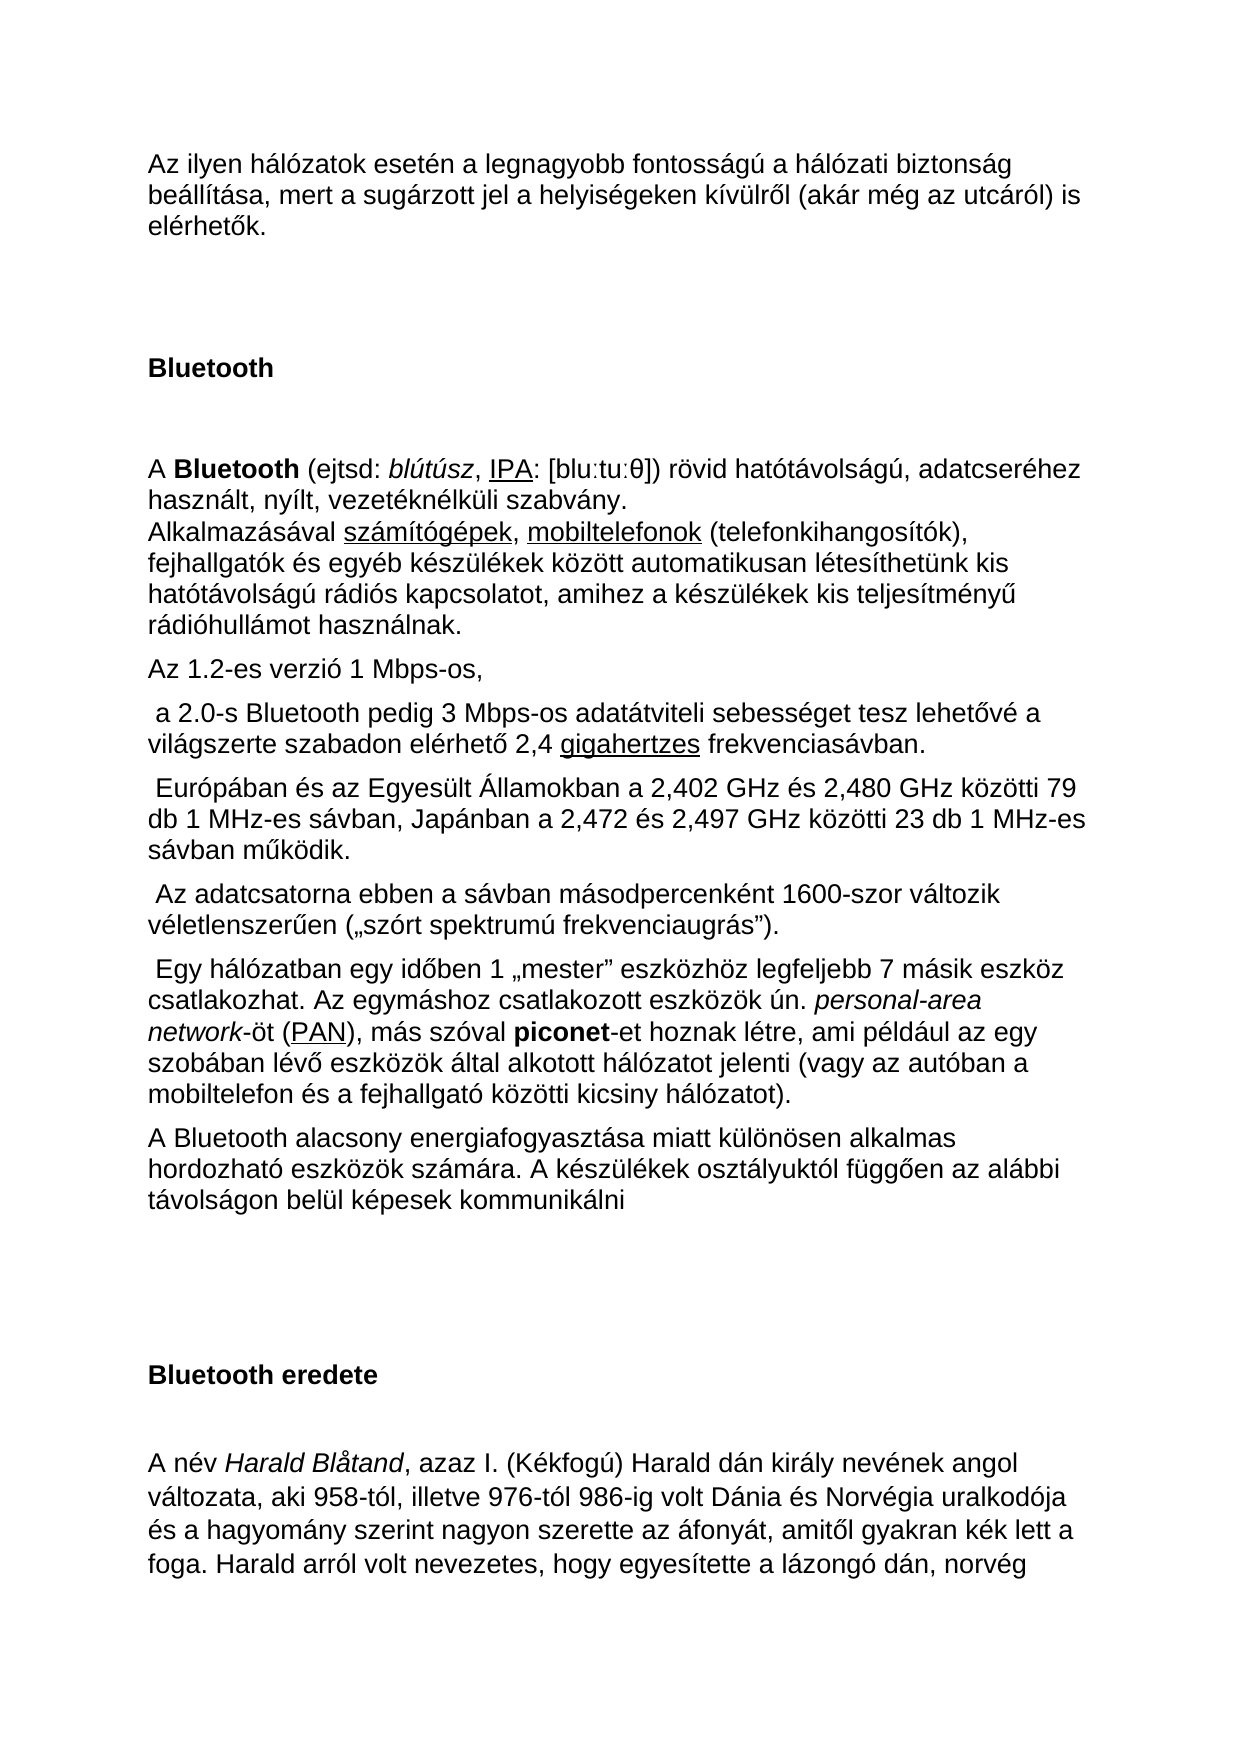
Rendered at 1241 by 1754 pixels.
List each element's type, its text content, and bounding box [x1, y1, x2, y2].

text Az 1.2-es verzió 1 Mbps-os, [148, 653, 1093, 684]
text Bluetooth [148, 352, 1093, 383]
text Európában és az Egyesült Államokban a 2,402 GHz és 2,480 GHz közötti 79 db 1 MHz-es sávban, Japánban a 2,472 és 2,497 GHz közötti 23 db 1 MHz-es sávban működik. [148, 772, 1093, 866]
text A Bluetooth (ejtsd: blútúsz, IPA: [bluːtuːθ]) rövid hatótávolságú, adatcseréhez használt, nyílt, vezetéknélküli szabvány. Alkalmazásával számítógépek, mobiltelefonok (telefonkihangosítók), fejhallgatók és egyéb készülékek között automatikusan létesíthetünk kis hatótávolságú rádiós kapcsolatot, amihez a készülékek kis teljesítményű rádióhullámot használnak. [148, 453, 1093, 641]
text Bluetooth eredete [148, 1359, 1093, 1391]
text a 2.0-s Bluetooth pedig 3 Mbps-os adatátviteli sebességet tesz lehetővé a világszerte szabadon elérhető 2,4 gigahertzes frekvenciasávban. [148, 697, 1093, 759]
text Az adatcsatorna ebben a sávban másodpercenként 1600-szor változik véletlenszerűen („szórt spektrumú frekvenciaugrás”). [148, 878, 1093, 941]
text Az ilyen hálózatok esetén a legnagyobb fontosságú a hálózati biztonság beállítása, mert a sugárzott jel a helyiségeken kívülről (akár még az utcáról) is elérhetők. [148, 148, 1093, 241]
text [148, 1447, 1093, 1579]
text A Bluetooth alacsony energiafogyasztása miatt különösen alkalmas hordozható eszközök számára. A készülékek osztályuktól függően az alábbi távolságon belül képesek kommunikálni [148, 1122, 1093, 1216]
text Egy hálózatban egy időben 1 „mester” eszközhöz legfeljebb 7 másik eszköz csatlakozhat. Az egymáshoz csatlakozott eszközök ún. personal-area network-öt (PAN), más szóval piconet-et hoznak létre, ami például az egy szobában lévő eszközök által alkotott hálózatot jelenti (vagy az autóban a mobiltelefon és a fejhallgató közötti kicsiny hálózatot). [148, 953, 1093, 1109]
